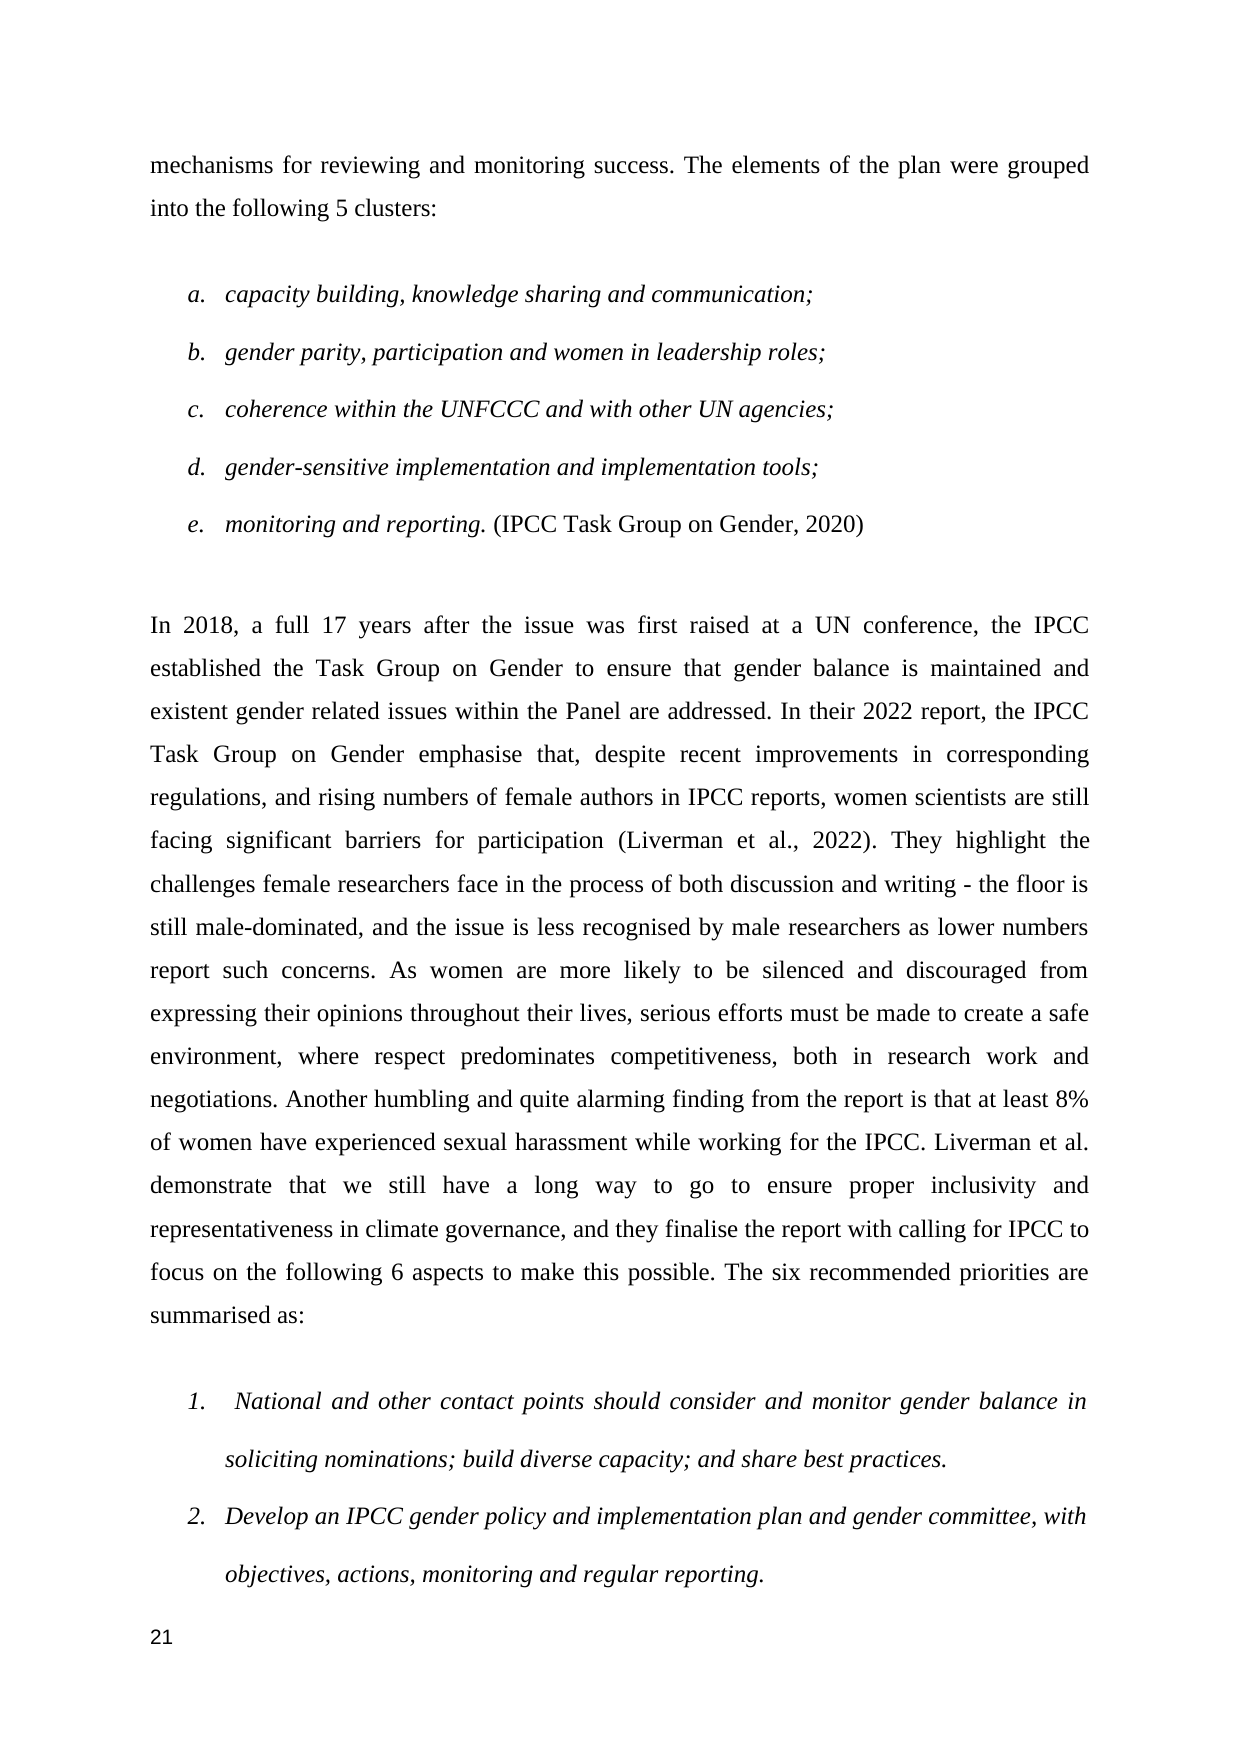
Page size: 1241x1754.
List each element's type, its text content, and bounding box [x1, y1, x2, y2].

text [150, 150, 1090, 222]
list Develop an IPCC gender policy and implementation plan and gender committee, with objectives, actions, monitoring and regular reporting. [187, 1501, 1090, 1587]
list National and other contact points should consider and monitor gender balance in soliciting nominations; build diverse capacity; and share best practices. [187, 1386, 1090, 1472]
list gender-sensitive implementation and implementation tools; [187, 452, 1090, 481]
list gender parity, participation and women in leadership roles; [187, 337, 1090, 366]
list capacity building, knowledge sharing and communication; [187, 279, 1090, 308]
list monitoring and reporting. (IPCC Task Group on Gender, 2020) [187, 509, 1090, 538]
text In 2018, a full 17 years after the issue was first raised at a UN conference, the IPCC established the Task Group on Gender to ensure that gender balance is maintained and existent gender related issues within the Panel are addressed. In their 2022 report, the IPCC Task Group on Gender emphasise that, despite recent improvements in corresponding regulations, and rising numbers of female authors in IPCC reports, women scientists are still facing significant barriers for participation (Liverman et al., 2022). They highlight the challenges female researchers face in the process of both discussion and writing - the floor is still male-dominated, and the issue is less recognised by male researchers as lower numbers report such concerns. As women are more likely to be silenced and discouraged from expressing their opinions throughout their lives, serious efforts must be made to create a safe environment, where respect predominates competitiveness, both in research work and negotiations. Another humbling and quite alarming finding from the report is that at least 8% of women have experienced sexual harassment while working for the IPCC. Liverman et al. demonstrate that we still have a long way to go to ensure proper inclusivity and representativeness in climate governance, and they finalise the report with calling for IPCC to focus on the following 6 aspects to make this possible. The six recommended priorities are summarised as: [150, 610, 1090, 1329]
list coherence within the UNFCCC and with other UN agencies; [187, 394, 1090, 423]
